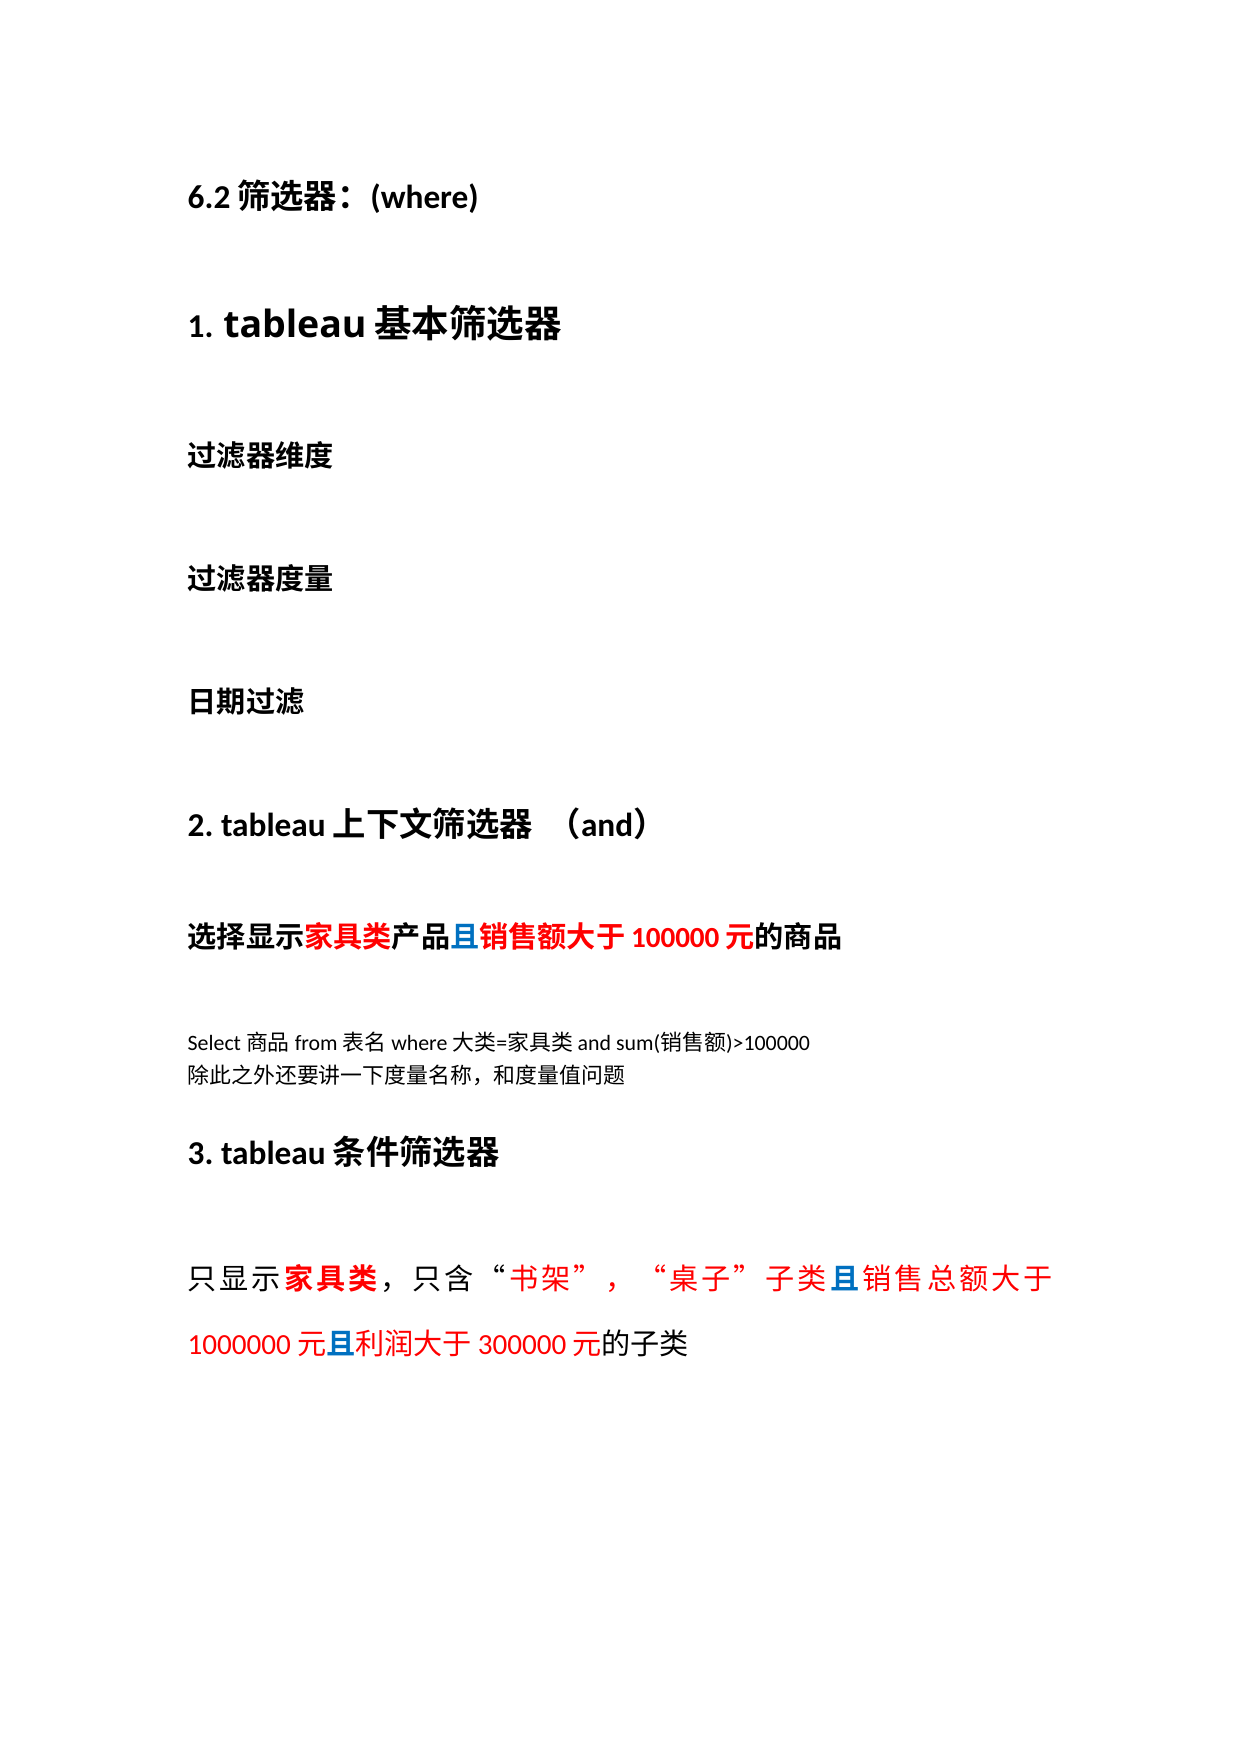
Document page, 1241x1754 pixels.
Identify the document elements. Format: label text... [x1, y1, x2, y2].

text Select 商品 from 表名 where 大类=家具类 and sum(销售额)>100000 [187, 1025, 1053, 1057]
subtitle 3. tableau条件筛选器 [187, 1117, 1053, 1182]
subtitle 1. tableau基本筛选器 [187, 289, 1053, 354]
subtitle 日期过滤 [187, 667, 1053, 732]
text 除此之外还要讲一下度量名称，和度量值问题 [187, 1057, 1053, 1090]
subtitle 过滤器度量 [187, 544, 1053, 609]
subtitle 6.2筛选器：(where) [187, 162, 1053, 227]
subtitle 2. tableau上下文筛选器 （and） 选择显示家具类产品且销售额大于100000元的商品 [187, 790, 1053, 967]
text 只显示家具类，只含“书架”，“桌子”子类且销售总额大于1000000元且利润大于300000元的子类 [187, 1244, 1053, 1374]
subtitle 过滤器维度 [187, 421, 1053, 486]
